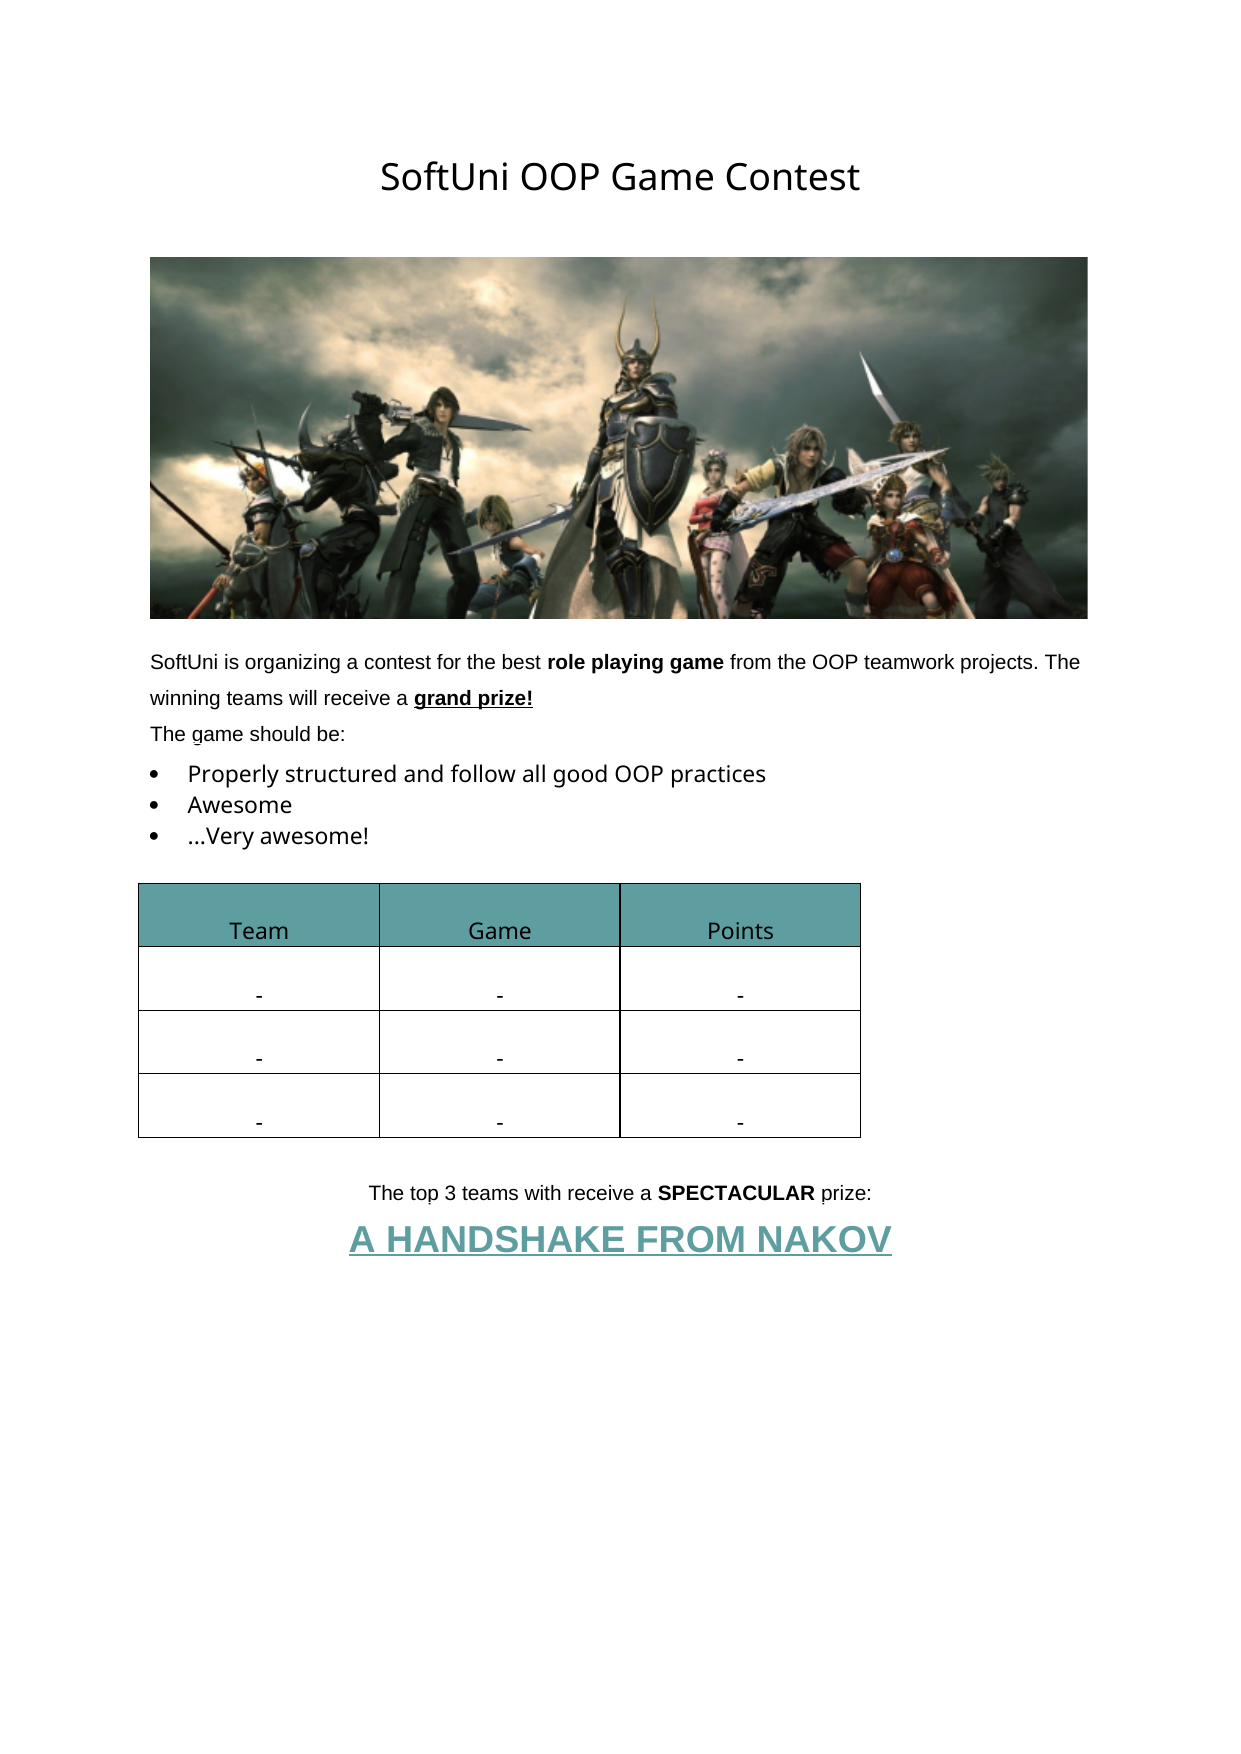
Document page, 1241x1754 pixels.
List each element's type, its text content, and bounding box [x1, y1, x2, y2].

text SoftUni is organizing a contest for the best role playing game from the OOP teamwork projects. The winning teams will receive a grand prize! [150, 650, 1090, 722]
table_cell - [380, 947, 619, 1010]
list ...Very awesome! [150, 820, 1090, 851]
text SoftUni OOP Game Contest [150, 150, 1090, 258]
text The game should be: [150, 722, 1090, 758]
table_cell - [621, 1074, 860, 1137]
table_header Team [139, 884, 379, 946]
list Properly structured and follow all good OOP practices [150, 758, 1090, 789]
table_cell - [380, 1074, 619, 1137]
table_header Points [621, 884, 860, 946]
text The top 3 teams with receive a SPECTACULAR prize: [150, 1169, 1090, 1205]
picture [150, 257, 1088, 619]
table_header Game [380, 884, 619, 946]
list Awesome [150, 789, 1090, 820]
table_cell - [621, 947, 860, 1010]
table_cell - [621, 1011, 860, 1073]
text A HANDSHAKE FROM NAKOV [150, 1205, 1090, 1260]
table_cell - [139, 1074, 379, 1137]
table_cell - [380, 1011, 619, 1073]
table_cell - [139, 1011, 379, 1073]
table_cell - [139, 947, 379, 1010]
